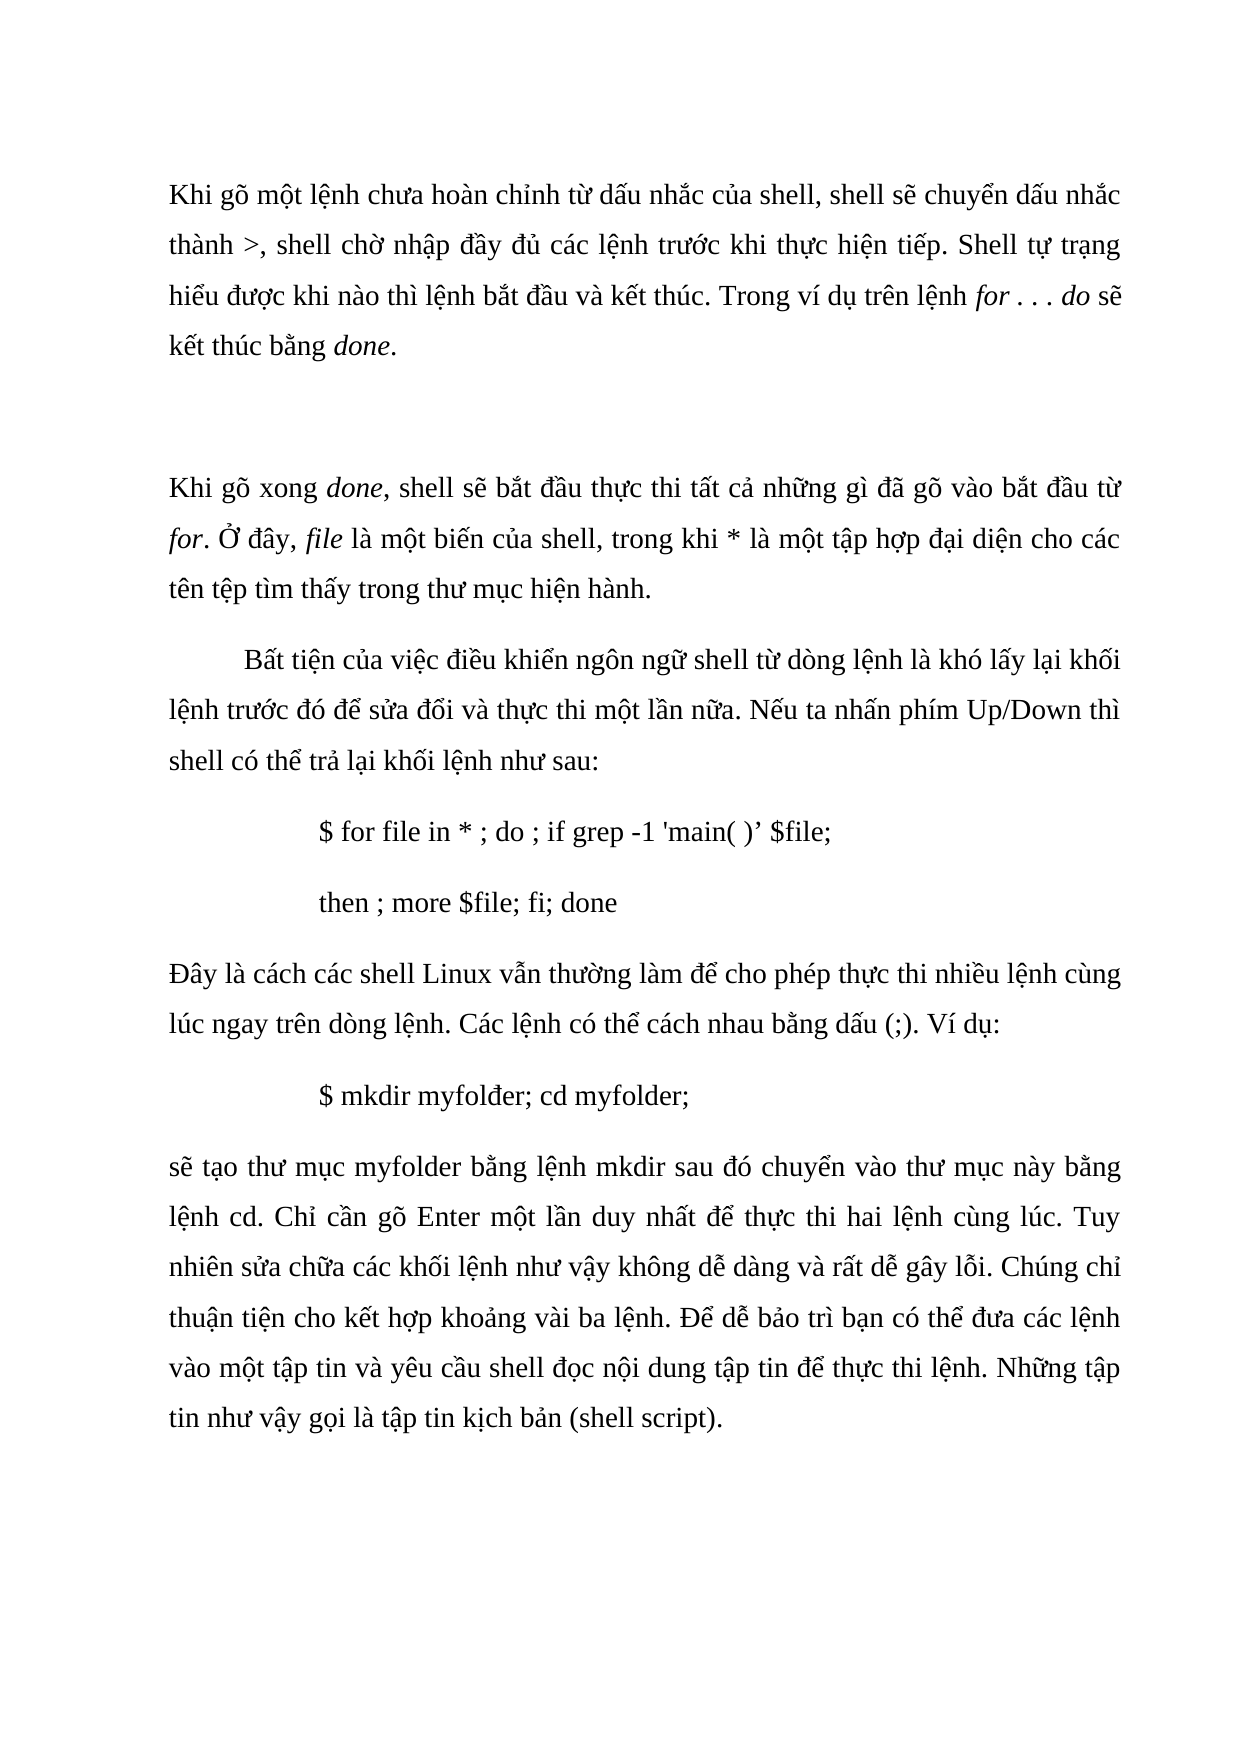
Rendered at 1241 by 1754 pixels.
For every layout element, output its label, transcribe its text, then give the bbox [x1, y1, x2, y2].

text $ for file in * ; do ; if grep -1 'main( )’ $file; [169, 814, 1122, 847]
text Bất tiện của việc điều khiển ngôn ngữ shell từ dòng lệnh là khó lấy lại khối lệnh trước đó để sửa đổi và thực thi một lần nữa. Nếu ta nhấn phím Up/Down thì shell có thể trả lại khối lệnh như sau: [169, 642, 1122, 776]
text Đây là cách các shell Linux vẫn thường làm để cho phép thực thi nhiều lệnh cùng lúc ngay trên dòng lệnh. Các lệnh có thể cách nhau bằng dấu (;). Ví dụ: [169, 956, 1122, 1040]
text then ; more $file; fi; done [169, 885, 1122, 919]
text sẽ tạo thư mục myfolder bằng lệnh mkdir sau đó chuyển vào thư mục này bằng lệnh cd. Chỉ cần gõ Enter một lần duy nhất để thực thi hai lệnh cùng lúc. Tuy nhiên sửa chữa các khối lệnh như vậy không dễ dàng và rất dễ gây lỗi. Chúng chỉ thuận tiện cho kết hợp khoảng vài ba lệnh. Để dễ bảo trì bạn có thể đưa các lệnh vào một tập tin và yêu cầu shell đọc nội dung tập tin để thực thi lệnh. Những tập tin như vậy gọi là tập tin kịch bản (shell script). [169, 1149, 1122, 1434]
text Khi gõ một lệnh chưa hoàn chỉnh từ dấu nhắc của shell, shell sẽ chuyển dấu nhắc thành >, shell chờ nhập đầy đủ các lệnh trước khi thực hiện tiếp. Shell tự trạng hiểu được khi nào thì lệnh bắt đầu và kết thúc. Trong ví dụ trên lệnh for . . . do sẽ kết thúc bằng done. [169, 177, 1122, 362]
text Khi gõ xong done, shell sẽ bắt đầu thực thi tất cả những gì đã gõ vào bắt đầu từ for. Ở đây, file là một biến của shell, trong khi * là một tập hợp đại diện cho các tên tệp tìm thấy trong thư mục hiện hành. [169, 470, 1122, 604]
text $ mkdir myfolđer; cd myfolder; [169, 1078, 1122, 1111]
